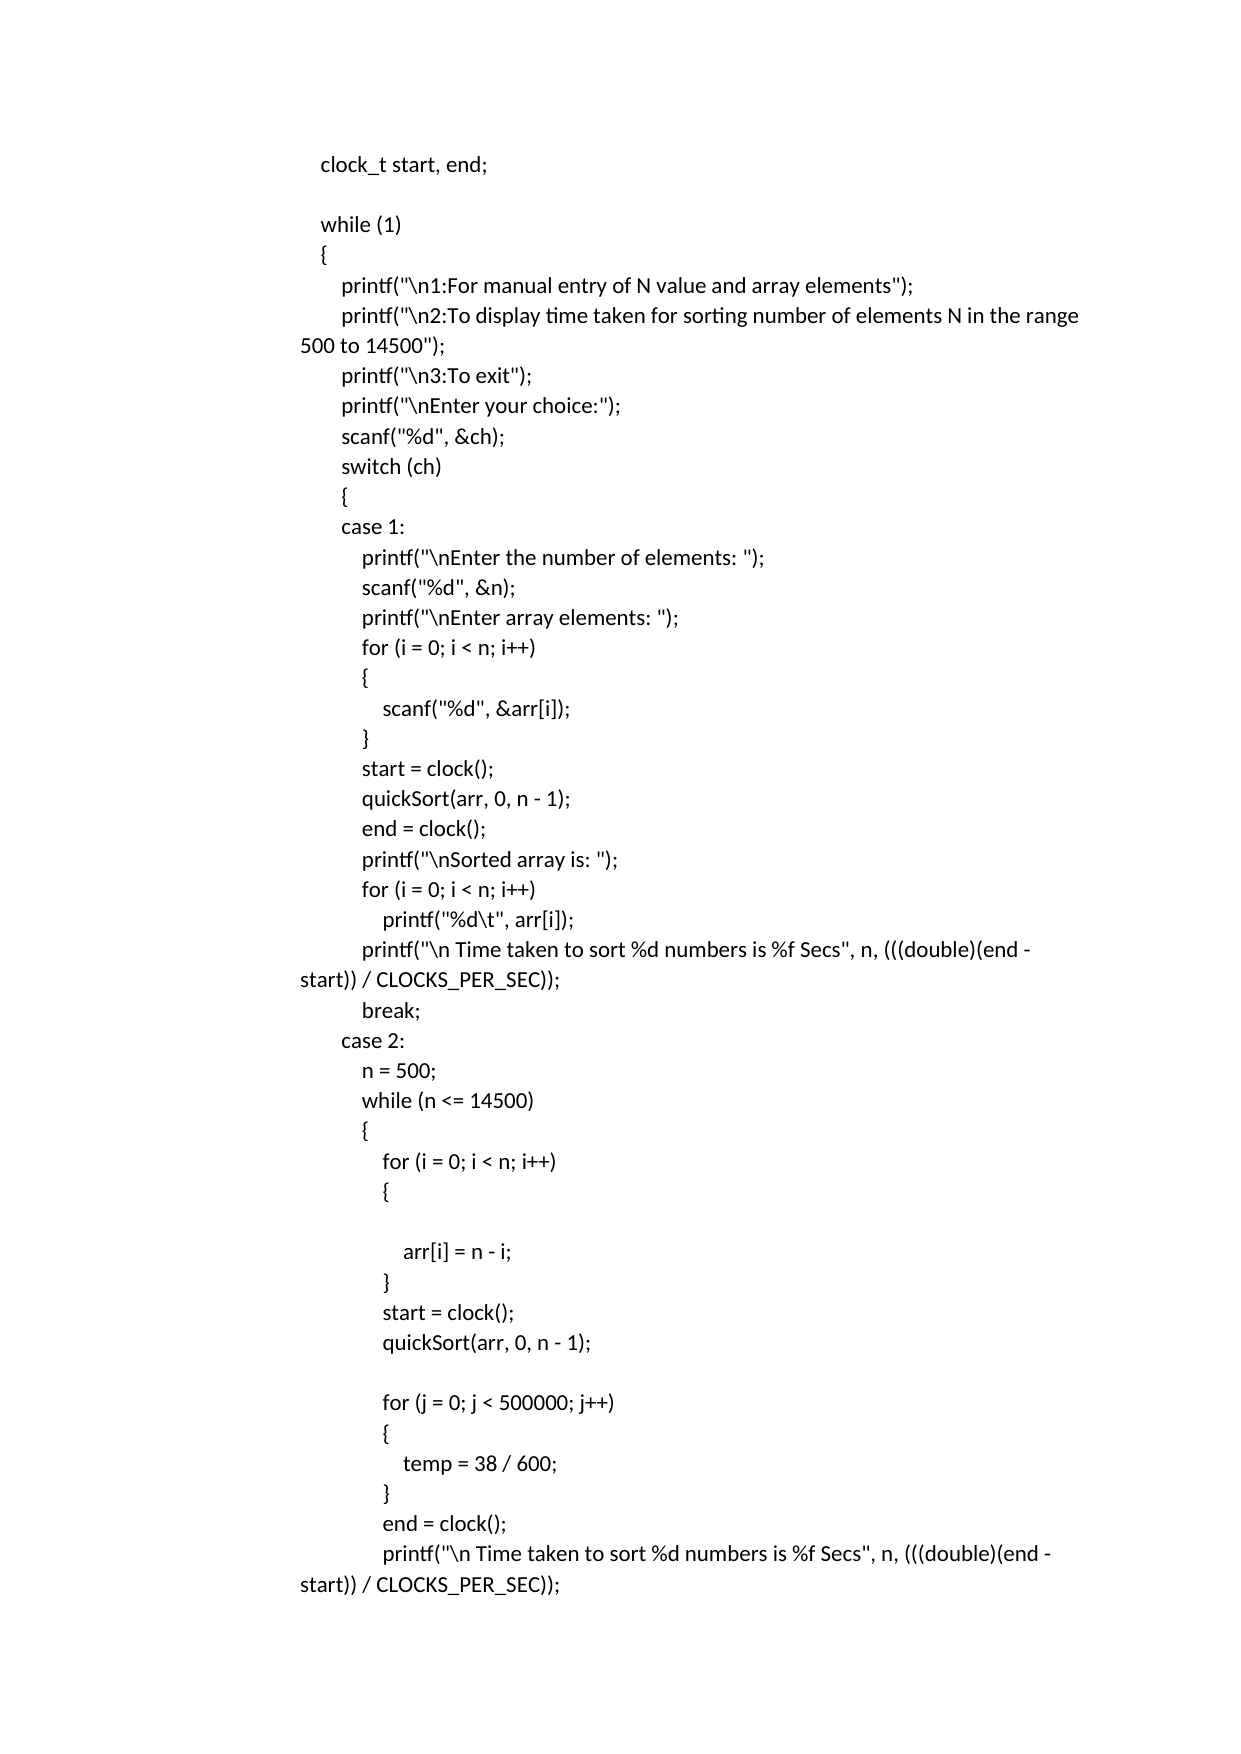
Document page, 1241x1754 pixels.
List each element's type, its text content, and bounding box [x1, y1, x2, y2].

list n = 500; [300, 1056, 1090, 1084]
list { [300, 482, 1090, 510]
list { [300, 1117, 1090, 1145]
list printf("\n3:To exit"); [300, 361, 1090, 389]
list } [300, 1268, 1090, 1296]
list while (1) [300, 210, 1090, 238]
list break; [300, 996, 1090, 1024]
list } [300, 1479, 1090, 1507]
list case 2: [300, 1026, 1090, 1054]
list for (i = 0; i < n; i++) [300, 1147, 1090, 1175]
list printf("\nEnter your choice:"); [300, 392, 1090, 420]
list printf("\nEnter array elements: "); [300, 603, 1090, 631]
list scanf("%d", &arr[i]); [300, 694, 1090, 722]
list { [300, 1419, 1090, 1447]
list for (j = 0; j < 500000; j++) [300, 1388, 1090, 1417]
list printf("%d\t", arr[i]); [300, 905, 1090, 933]
list start = clock(); [300, 1298, 1090, 1326]
list printf("\nSorted array is: "); [300, 845, 1090, 873]
list while (n <= 14500) [300, 1086, 1090, 1114]
list switch (ch) [300, 452, 1090, 480]
list printf("\n Time taken to sort %d numbers is %f Secs", n, (((double)(end - start)) / CLOCKS_PER_SEC)); [300, 1539, 1090, 1598]
list } [300, 724, 1090, 752]
list printf("\n Time taken to sort %d numbers is %f Secs", n, (((double)(end - start)) / CLOCKS_PER_SEC)); [300, 935, 1090, 994]
list { [300, 663, 1090, 692]
list case 1: [300, 512, 1090, 541]
list { [300, 241, 1090, 269]
list printf("\n2:To display time taken for sorting number of elements N in the range 500 to 14500"); [300, 301, 1090, 359]
list temp = 38 / 600; [300, 1449, 1090, 1477]
list end = clock(); [300, 814, 1090, 843]
list scanf("%d", &n); [300, 573, 1090, 601]
list for (i = 0; i < n; i++) [300, 875, 1090, 903]
list arr[i] = n - i; [300, 1237, 1090, 1266]
list printf("\nEnter the number of elements: "); [300, 543, 1090, 571]
list start = clock(); [300, 754, 1090, 782]
list quickSort(arr, 0, n - 1); [300, 1328, 1090, 1356]
list clock_t start, end; [300, 150, 1090, 178]
list quickSort(arr, 0, n - 1); [300, 784, 1090, 812]
list printf("\n1:For manual entry of N value and array elements"); [300, 271, 1090, 299]
list for (i = 0; i < n; i++) [300, 633, 1090, 661]
list scanf("%d", &ch); [300, 422, 1090, 450]
list end = clock(); [300, 1509, 1090, 1537]
list { [300, 1177, 1090, 1205]
